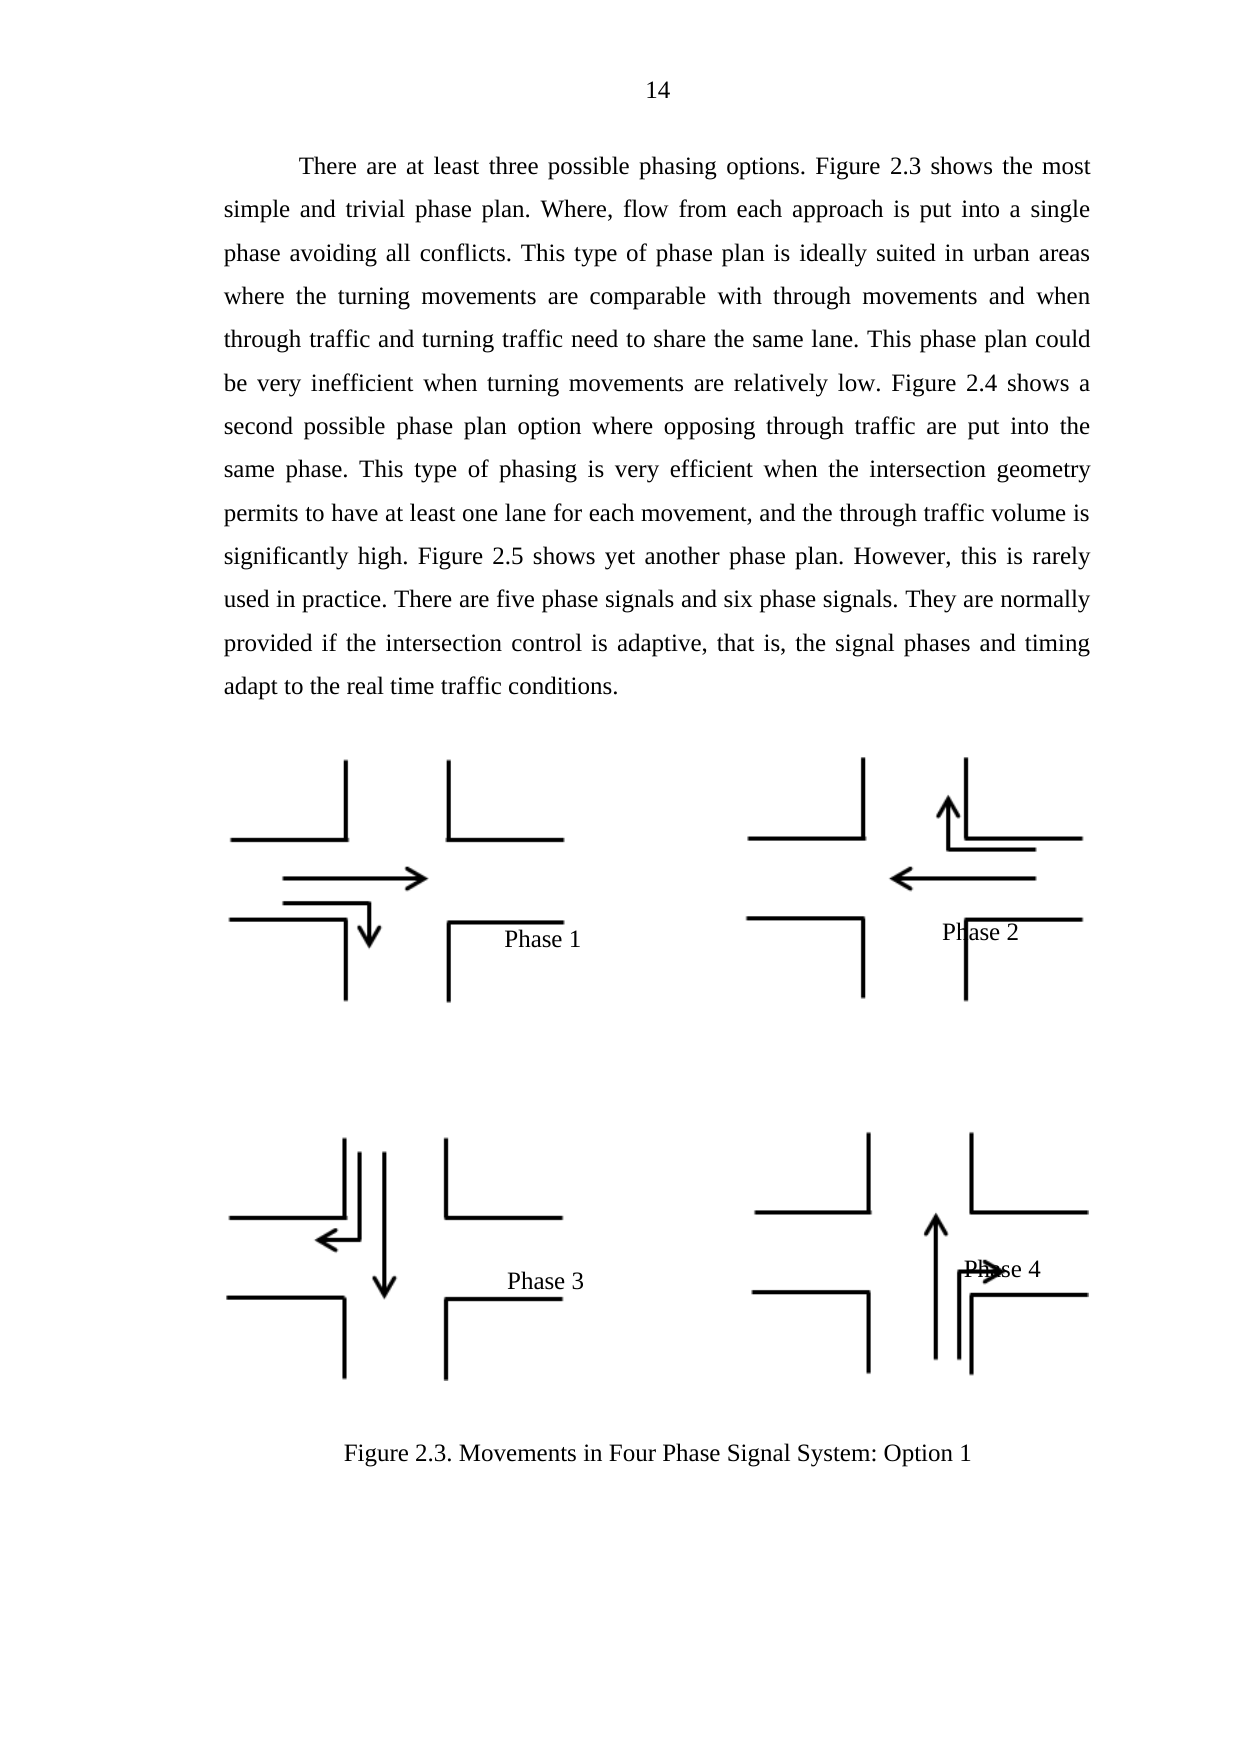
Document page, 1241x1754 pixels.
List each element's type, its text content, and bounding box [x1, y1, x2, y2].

text There are at least three possible phasing options. Figure 2.3 shows the most simple and trivial phase plan. Where, flow from each approach is put into a single phase avoiding all conflicts. This type of phase plan is ideally suited in urban areas where the turning movements are comparable with through movements and when through traffic and turning traffic need to share the same lane. This phase plan could be very inefficient when turning movements are relatively low. Figure 2.4 shows a second possible phase plan option where opposing through traffic are put into the same phase. This type of phasing is very efficient when the intersection geometry permits to have at least one lane for each movement, and the through traffic volume is significantly high. Figure 2.5 shows yet another phase plan. However, this is rarely used in practice. There are five phase signals and six phase signals. They are normally provided if the intersection control is adaptive, that is, the signal phases and timing adapt to the real time traffic conditions. [223, 151, 1092, 700]
picture [226, 757, 1089, 1381]
text Figure 2.3. Movements in Four Phase Signal System: Option 1 [223, 1438, 1092, 1467]
